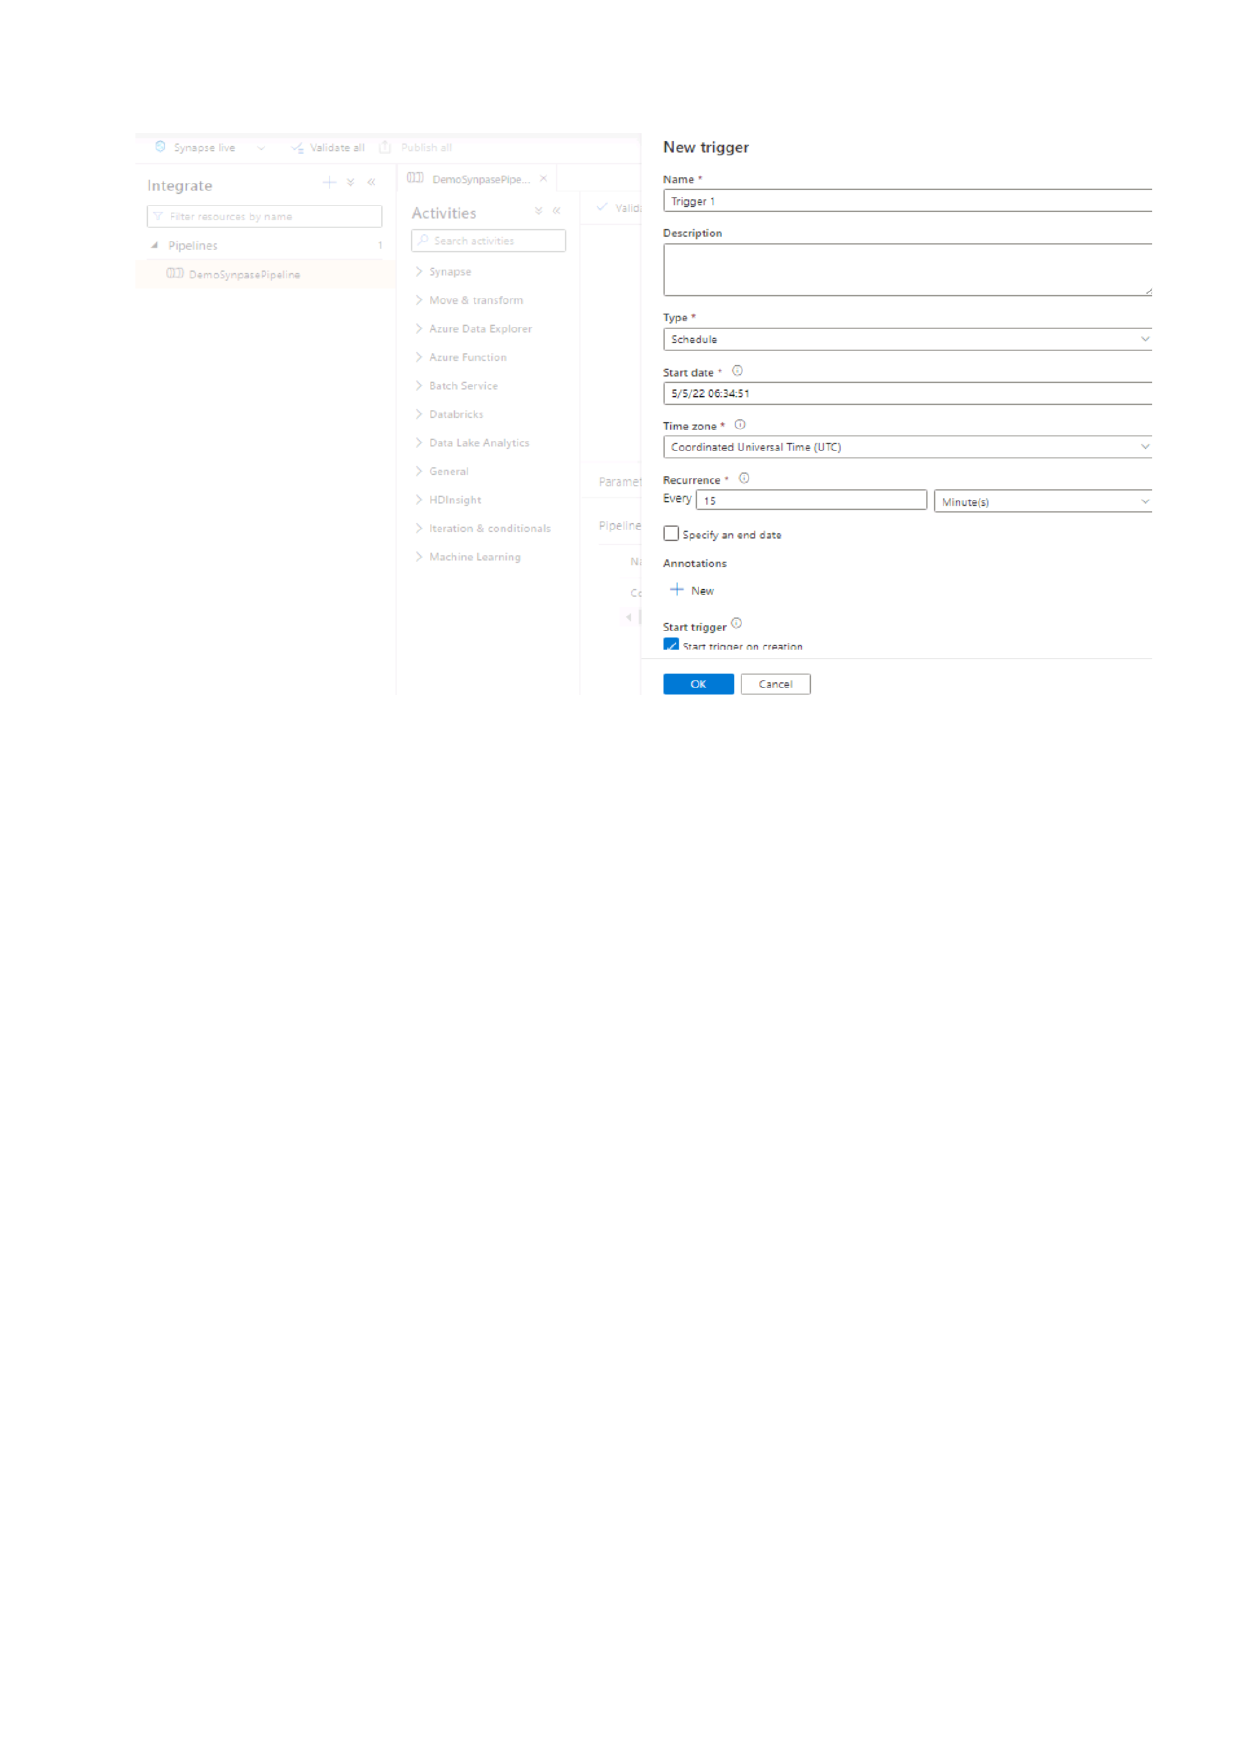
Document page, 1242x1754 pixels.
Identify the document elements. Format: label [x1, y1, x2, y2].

picture [135, 133, 1153, 695]
